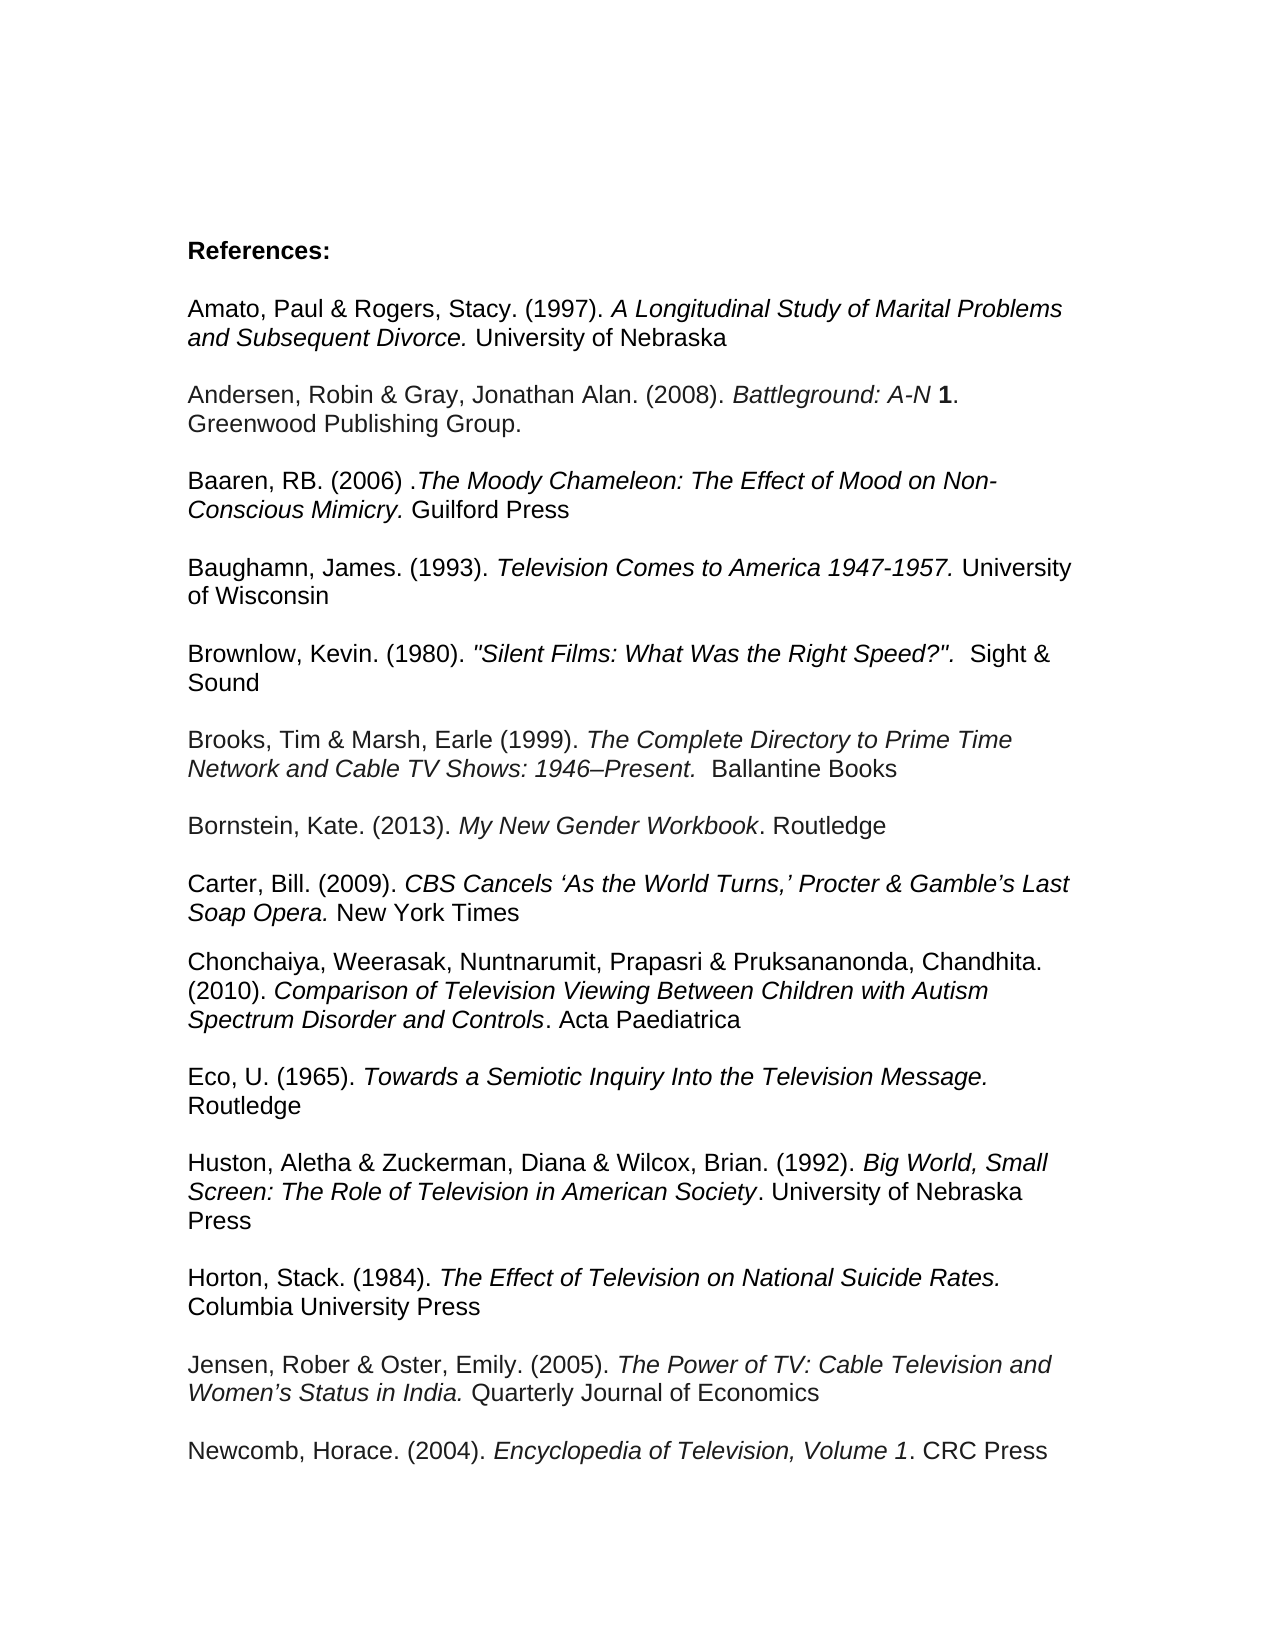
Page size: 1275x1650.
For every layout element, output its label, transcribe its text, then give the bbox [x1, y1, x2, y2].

text Brooks, Tim & Marsh, Earle (1999). The Complete Directory to Prime Time Network and Cable TV Shows: 1946–Present. Ballantine Books [187, 725, 1087, 782]
text Baughamn, James. (1993). Television Comes to America 1947-1957. University of Wisconsin [187, 552, 1087, 610]
text Baaren, RB. (2006) .The Moody Chameleon: The Effect of Mood on Non-Conscious Mimicry. Guilford Press [187, 466, 1087, 524]
text References: [187, 236, 1087, 265]
text Chonchaiya, Weerasak, Nuntnarumit, Prapasri & Pruksananonda, Chandhita. (2010). Comparison of Television Viewing Between Children with Autism Spectrum Disorder and Controls. Acta Paediatrica [187, 947, 1087, 1033]
text Andersen, Robin & Gray, Jonathan Alan. (2008). Battleground: A-N 1. Greenwood Publishing Group. [187, 380, 1087, 437]
text Eco, U. (1965). Towards a Semiotic Inquiry Into the Television Message. Routledge [187, 1062, 1087, 1119]
text Brownlow, Kevin. (1980). "Silent Films: What Was the Right Speed?". Sight & Sound [187, 639, 1087, 696]
text Carter, Bill. (2009). CBS Cancels ‘As the World Turns,’ Procter & Gamble’s Last Soap Opera. New York Times [187, 869, 1087, 926]
text Newcomb, Horace. (2004). Encyclopedia of Television, Volume 1. CRC Press [187, 1436, 1087, 1464]
text Huston, Aletha & Zuckerman, Diana & Wilcox, Brian. (1992). Big World, Small Screen: The Role of Television in American Society. University of Nebraska Press [187, 1148, 1087, 1234]
text Horton, Stack. (1984). The Effect of Television on National Suicide Rates. Columbia University Press [187, 1263, 1087, 1321]
text Amato, Paul & Rogers, Stacy. (1997). A Longitudinal Study of Marital Problems and Subsequent Divorce. University of Nebraska [187, 294, 1087, 351]
text Bornstein, Kate. (2013). My New Gender Workbook. Routledge [187, 811, 1087, 840]
text Jensen, Rober & Oster, Emily. (2005). The Power of TV: Cable Television and Women’s Status in India. Quarterly Journal of Economics [187, 1349, 1087, 1407]
